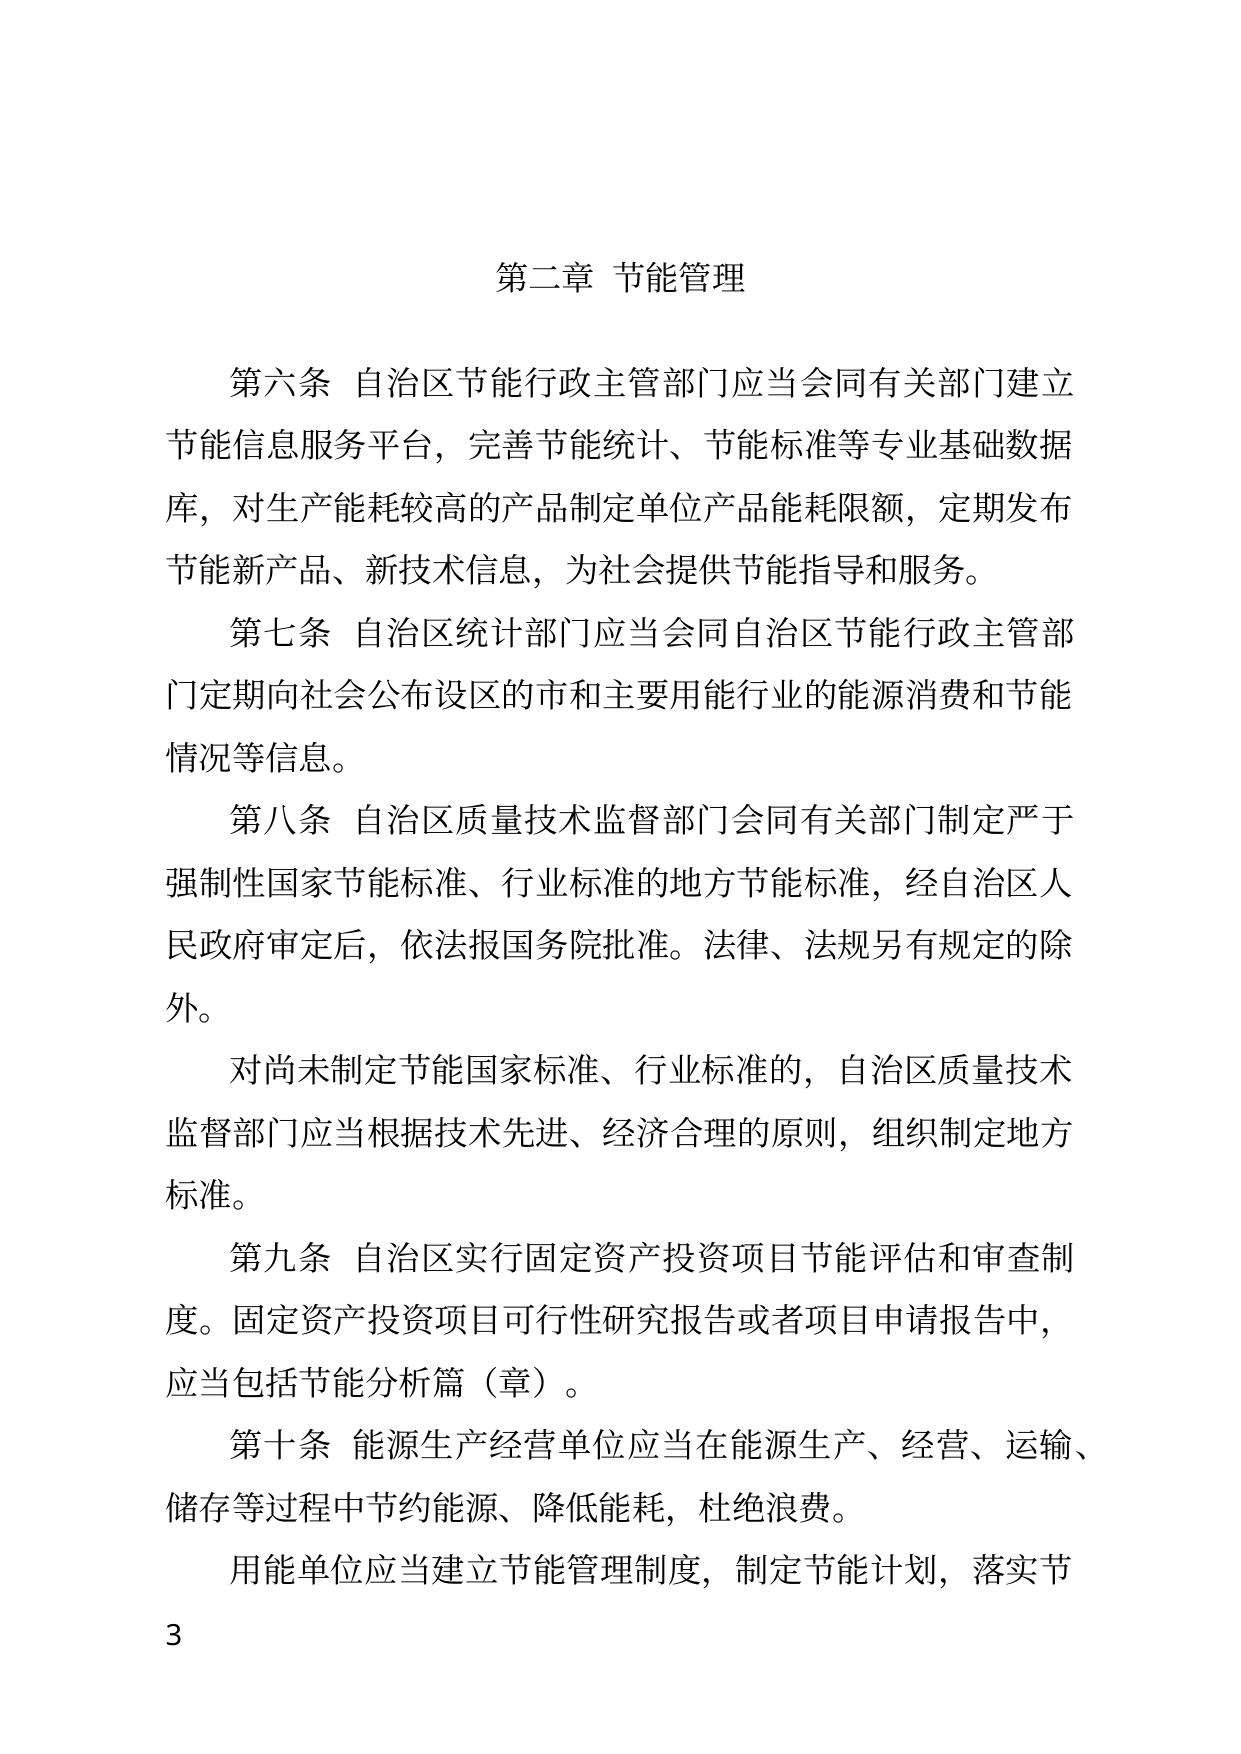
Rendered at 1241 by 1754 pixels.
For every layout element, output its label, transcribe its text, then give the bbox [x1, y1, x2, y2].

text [165, 1533, 1075, 1595]
text 第七条 自治区统计部门应当会同自治区节能行政主管部门定期向社会公布设区的市和主要用能行业的能源消费和节能情况等信息。 [165, 595, 1075, 783]
text 第十条 能源生产经营单位应当在能源生产、经营、运输、储存等过程中节约能源、降低能耗，杜绝浪费。 [165, 1408, 1075, 1533]
text 第八条 自治区质量技术监督部门会同有关部门制定严于强制性国家节能标准、行业标准的地方节能标准，经自治区人民政府审定后，依法报国务院批准。法律、法规另有规定的除外。 [165, 783, 1075, 1033]
text 第二章 节能管理 [165, 252, 1075, 300]
text 对尚未制定节能国家标准、行业标准的，自治区质量技术监督部门应当根据技术先进、经济合理的原则，组织制定地方标准。 [165, 1033, 1075, 1220]
text 第六条 自治区节能行政主管部门应当会同有关部门建立节能信息服务平台，完善节能统计、节能标准等专业基础数据库，对生产能耗较高的产品制定单位产品能耗限额，定期发布节能新产品、新技术信息，为社会提供节能指导和服务。 [165, 345, 1075, 595]
text 第九条 自治区实行固定资产投资项目节能评估和审查制度。固定资产投资项目可行性研究报告或者项目申请报告中，应当包括节能分析篇（章）。 [165, 1220, 1075, 1408]
